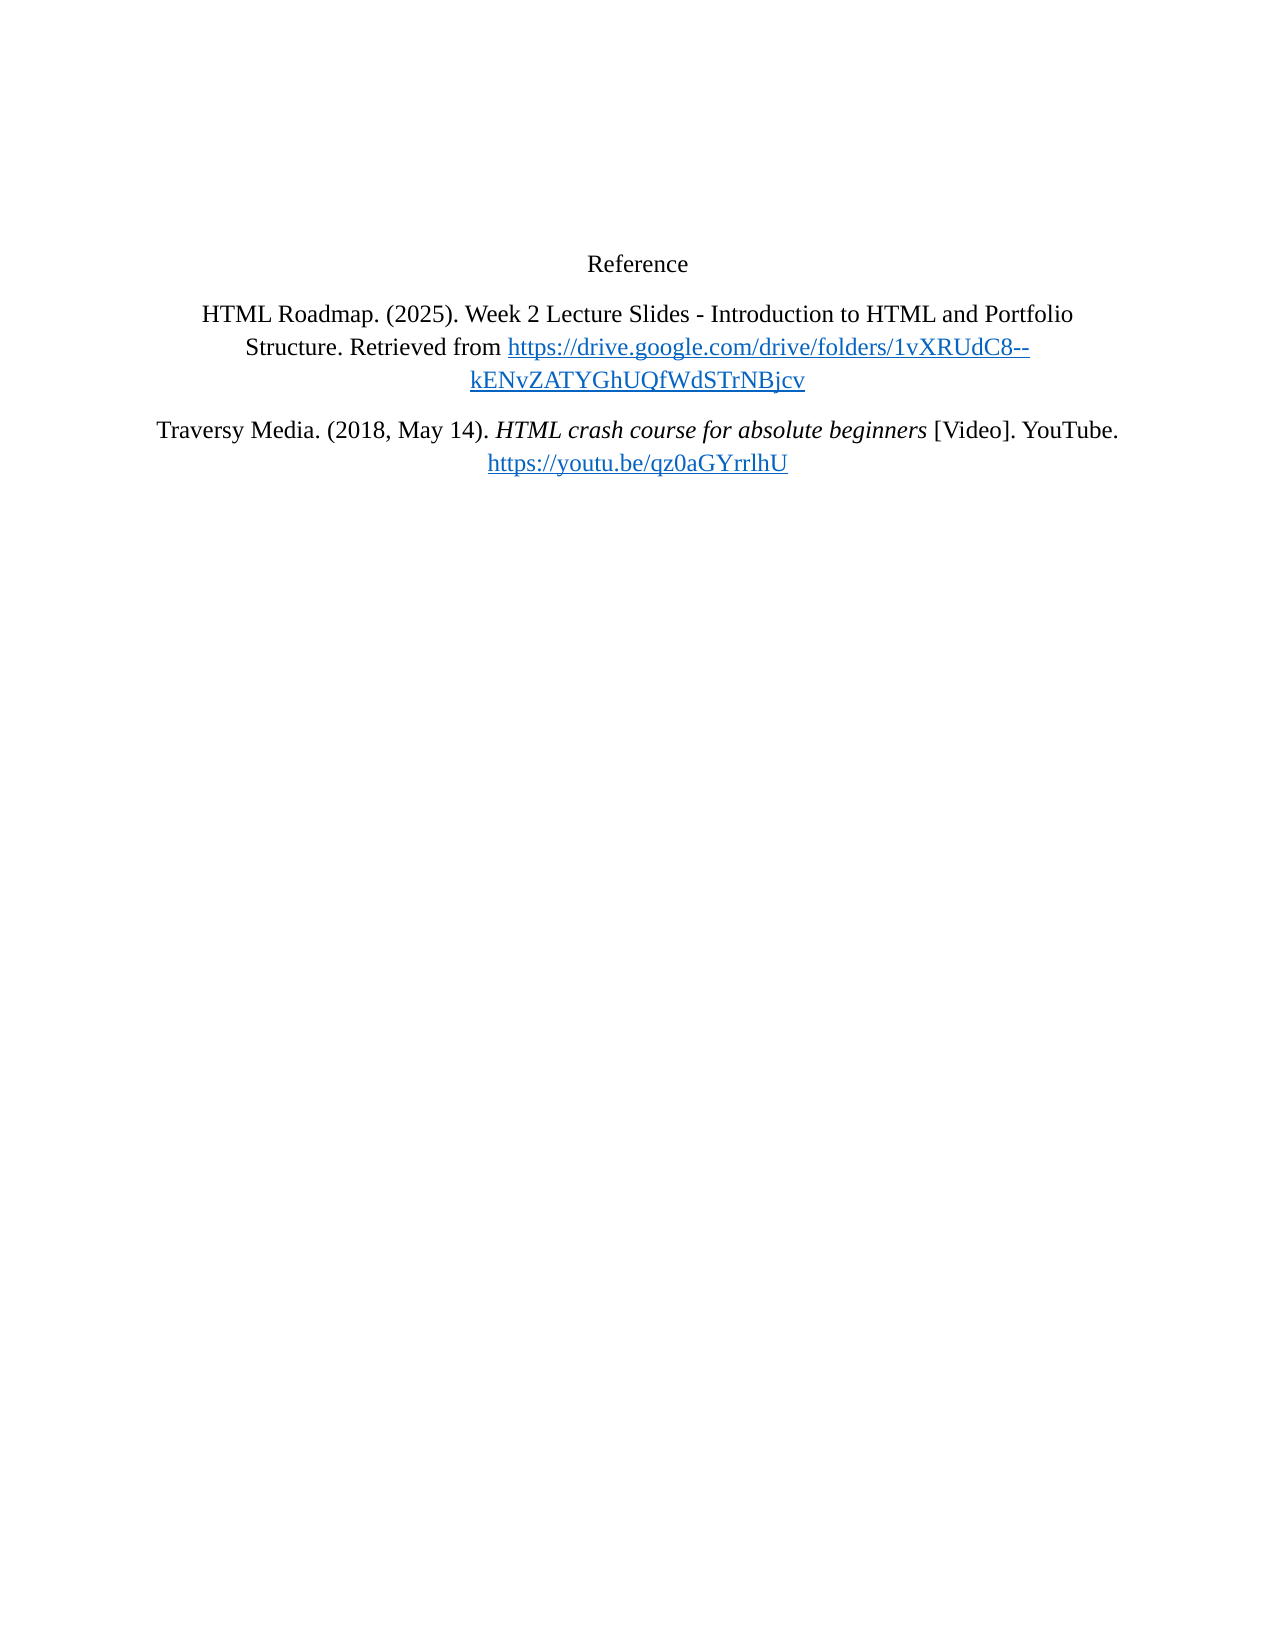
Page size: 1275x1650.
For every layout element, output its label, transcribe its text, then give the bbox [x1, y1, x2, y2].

text Reference [150, 249, 1125, 278]
text HTML Roadmap. (2025). Week 2 Lecture Slides - Introduction to HTML and Portfolio Structure. Retrieved from https://drive.google.com/drive/folders/1vXRUdC8--kENvZATYGhUQfWdSTrNBjcv [150, 299, 1125, 394]
text Traversy Media. (2018, May 14). HTML crash course for absolute beginners [Video]. YouTube. https://youtu.be/qz0aGYrrlhU [150, 415, 1125, 477]
